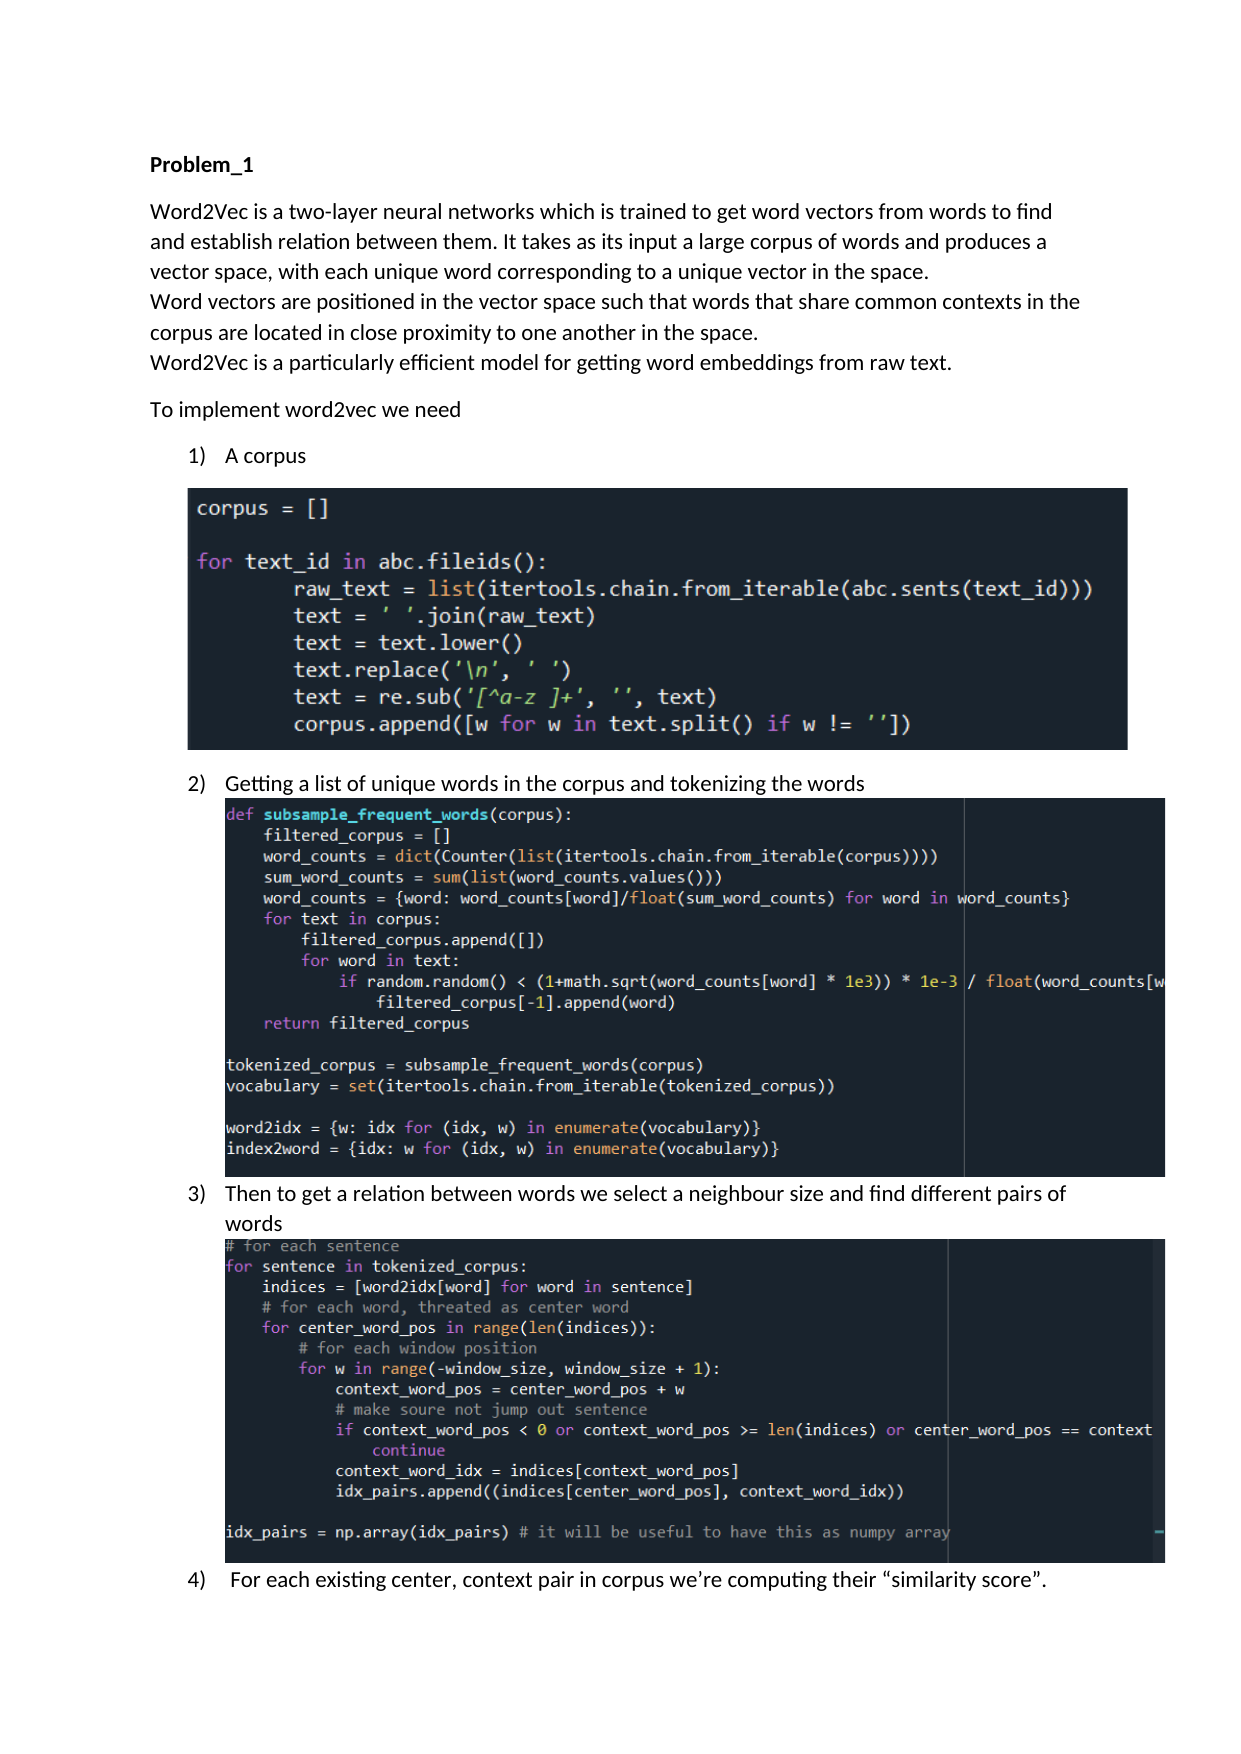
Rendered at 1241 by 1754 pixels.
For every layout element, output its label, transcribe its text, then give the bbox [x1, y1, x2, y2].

text Word2Vec is a two-layer neural networks which is trained to get word vectors from words to find and establish relation between them. It takes as its input a large corpus of words and produces a vector space, with each unique word corresponding to a unique vector in the space. Word vectors are positioned in the vector space such that words that share common contexts in the corpus are located in close proximity to one another in the space. Word2Vec is a particularly efficient model for getting word embeddings from raw text. [150, 197, 1090, 376]
text Problem_1 [150, 150, 1090, 178]
list A corpus [187, 442, 1090, 470]
picture [225, 798, 1166, 1177]
picture [187, 488, 1128, 750]
list Then to get a relation between words we select a neighbour size and find different pairs of words [187, 1179, 1090, 1237]
picture [225, 1239, 1166, 1563]
list Getting a list of unique words in the corpus and tokenizing the words [187, 769, 1090, 797]
text To implement word2vec we need [150, 395, 1090, 423]
list For each existing center, context pair in corpus we’re computing their “similarity score”. [187, 1565, 1090, 1593]
